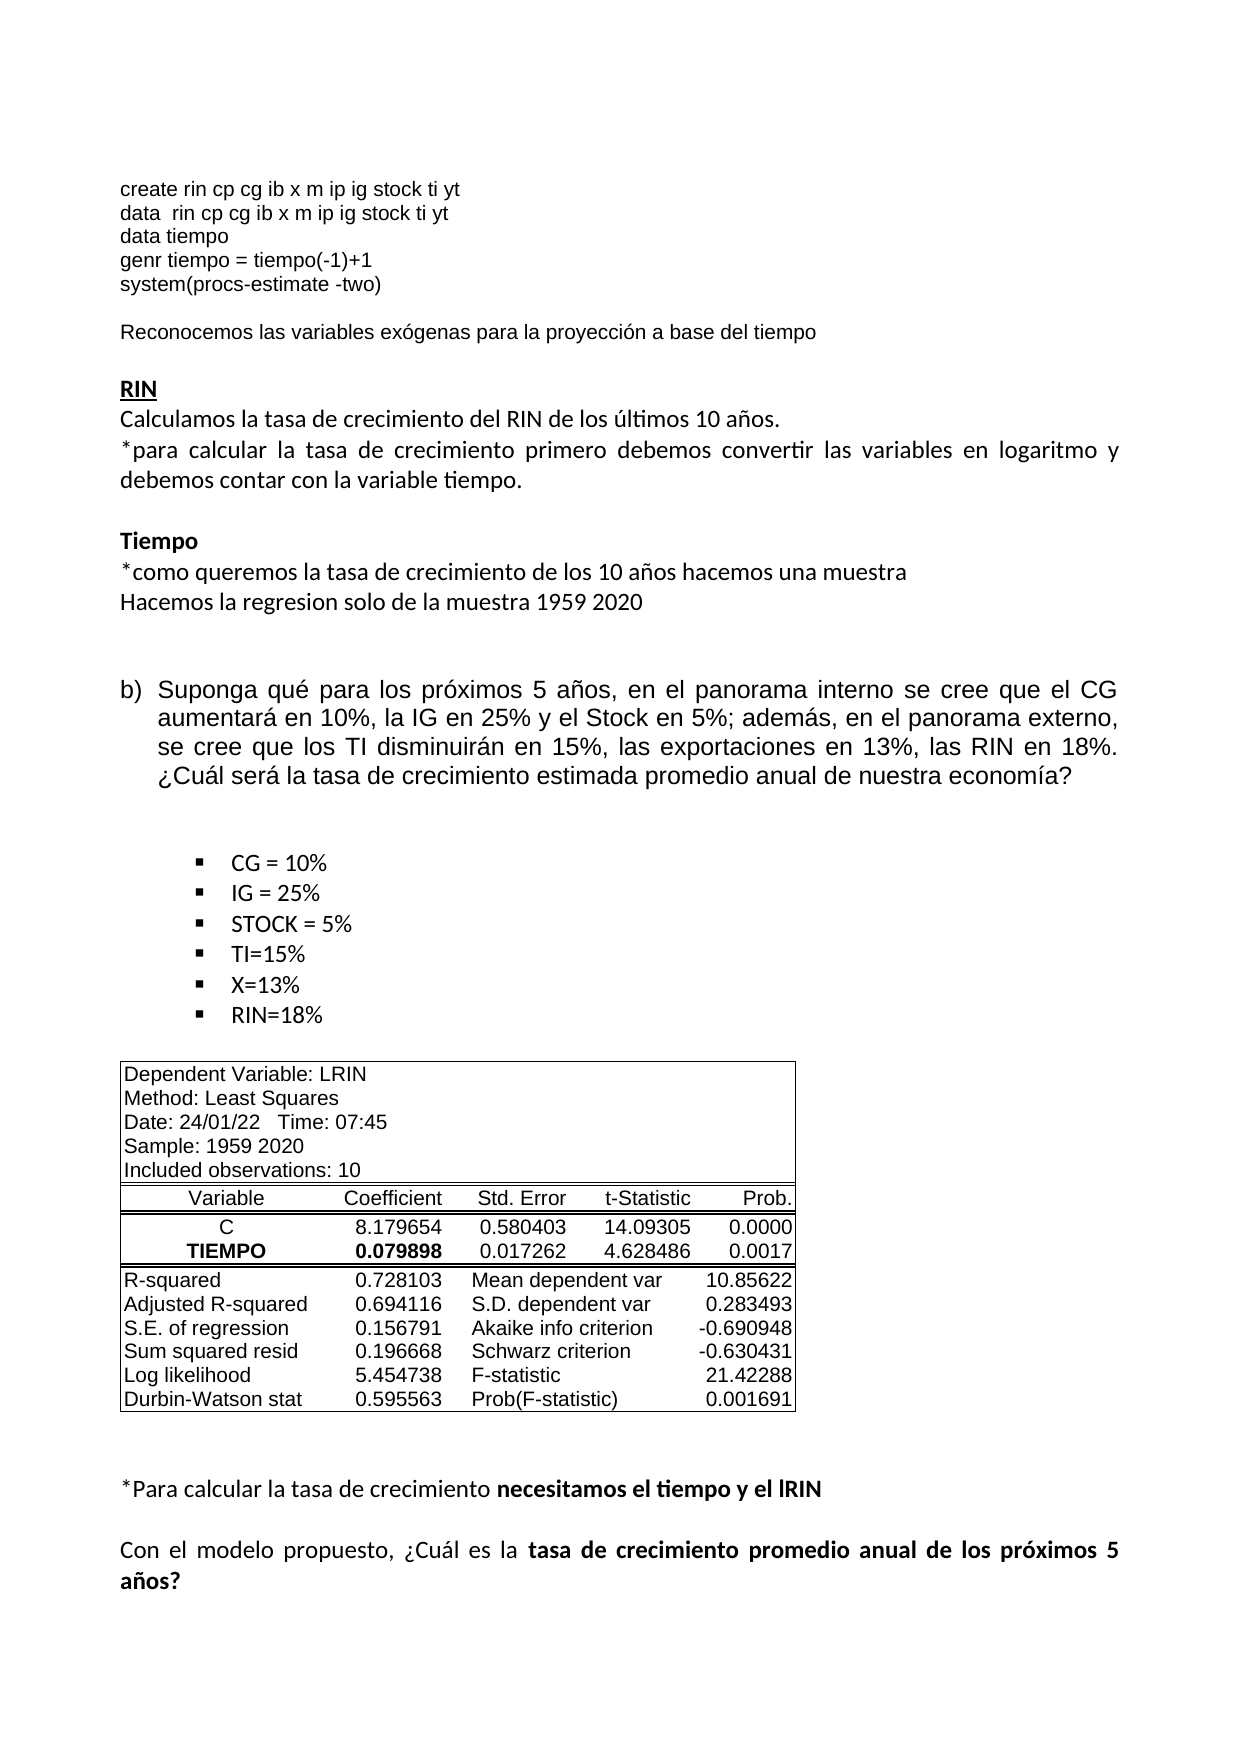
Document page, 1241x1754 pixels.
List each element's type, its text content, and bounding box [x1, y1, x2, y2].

table_cell 0.283493 [694, 1291, 795, 1315]
table_cell S.E. of regression [121, 1315, 332, 1339]
text create rin cp cg ib x m ip ig stock ti yt [120, 176, 1120, 200]
table_cell Log likelihood [121, 1363, 332, 1387]
table_cell F-statistic [445, 1363, 694, 1387]
list Suponga qué para los próximos 5 años, en el panorama interno se cree que el CG aumentará en 10%, la IG en 25% y el Stock en 5%; además, en el panorama externo, se cree que los TI disminuirán en 15%, las exportaciones en 13%, las RIN en 18%. ¿Cuál será la tasa de crecimiento estimada promedio anual de nuestra economía? [120, 674, 1120, 789]
text Reconocemos las variables exógenas para la proyección a base del tiempo [120, 320, 1120, 344]
table_cell Sample: 1959 2020 [121, 1134, 795, 1158]
table_cell 0.079898 [332, 1239, 445, 1263]
table_cell 0.0000 [694, 1215, 795, 1239]
table_cell Durbin-Watson stat [121, 1387, 332, 1411]
table_cell 5.454738 [332, 1363, 445, 1387]
table_cell Schwarz criterion [445, 1339, 694, 1363]
list Hacemos la regresion solo de la muestra 1959 2020 [120, 587, 1120, 617]
table_cell 0.694116 [332, 1291, 445, 1315]
list RIN [120, 373, 1120, 403]
table_cell 0.580403 [445, 1215, 569, 1239]
text data tiempo [120, 224, 1120, 248]
table_cell 0.728103 [332, 1268, 445, 1291]
table_cell Variable [121, 1186, 332, 1210]
list Con el modelo propuesto, ¿Cuál es la tasa de crecimiento promedio anual de los próximos 5 años? [120, 1534, 1120, 1595]
table_cell -0.630431 [694, 1339, 795, 1363]
list CG = 10% [194, 847, 1120, 878]
table_cell Prob. [694, 1186, 795, 1210]
text genr tiempo = tiempo(-1)+1 [120, 248, 1120, 272]
list STOCK = 5% [194, 908, 1120, 939]
list IG = 25% [194, 878, 1120, 908]
list *Para calcular la tasa de crecimiento necesitamos el tiempo y el lRIN [120, 1473, 1120, 1504]
table_cell 8.179654 [332, 1215, 445, 1239]
list Tiempo [120, 526, 1120, 556]
table_cell 4.628486 [569, 1239, 694, 1263]
table_cell t-Statistic [569, 1186, 694, 1210]
table_cell 0.196668 [332, 1339, 445, 1363]
table_cell TIEMPO [121, 1239, 332, 1263]
table_cell S.D. dependent var [445, 1291, 694, 1315]
table_cell 0.156791 [332, 1315, 445, 1339]
table_cell Akaike info criterion [445, 1315, 694, 1339]
list TI=15% [194, 939, 1120, 969]
table_cell 10.85622 [694, 1268, 795, 1291]
table_cell Prob(F-statistic) [445, 1387, 694, 1411]
table_cell 21.42288 [694, 1363, 795, 1387]
table_cell Method: Least Squares [121, 1086, 795, 1110]
table_cell 0.017262 [445, 1239, 569, 1263]
text data rin cp cg ib x m ip ig stock ti yt [120, 200, 1120, 224]
table_cell 0.001691 [694, 1387, 795, 1411]
table_cell Date: 24/01/22 Time: 07:45 [121, 1110, 795, 1134]
table_cell Coefficient [332, 1186, 445, 1210]
table_header Dependent Variable: LRIN [121, 1062, 795, 1086]
list *para calcular la tasa de crecimiento primero debemos convertir las variables en logaritmo y debemos contar con la variable tiempo. [120, 434, 1120, 495]
list Calculamos la tasa de crecimiento del RIN de los últimos 10 años. [120, 403, 1120, 434]
table_cell Adjusted R-squared [121, 1291, 332, 1315]
list *como queremos la tasa de crecimiento de los 10 años hacemos una muestra [120, 556, 1120, 587]
table_cell Std. Error [445, 1186, 569, 1210]
table_cell R-squared [121, 1268, 332, 1291]
list RIN=18% [194, 1000, 1120, 1030]
table_cell 0.595563 [332, 1387, 445, 1411]
text system(procs-estimate -two) [120, 272, 1120, 296]
table_cell Included observations: 10 [121, 1158, 795, 1182]
table_cell Mean dependent var [445, 1268, 694, 1291]
table_cell Sum squared resid [121, 1339, 332, 1363]
list X=13% [194, 969, 1120, 1000]
table_cell -0.690948 [694, 1315, 795, 1339]
table_cell 14.09305 [569, 1215, 694, 1239]
table_cell 0.0017 [694, 1239, 795, 1263]
table_cell C [121, 1215, 332, 1239]
